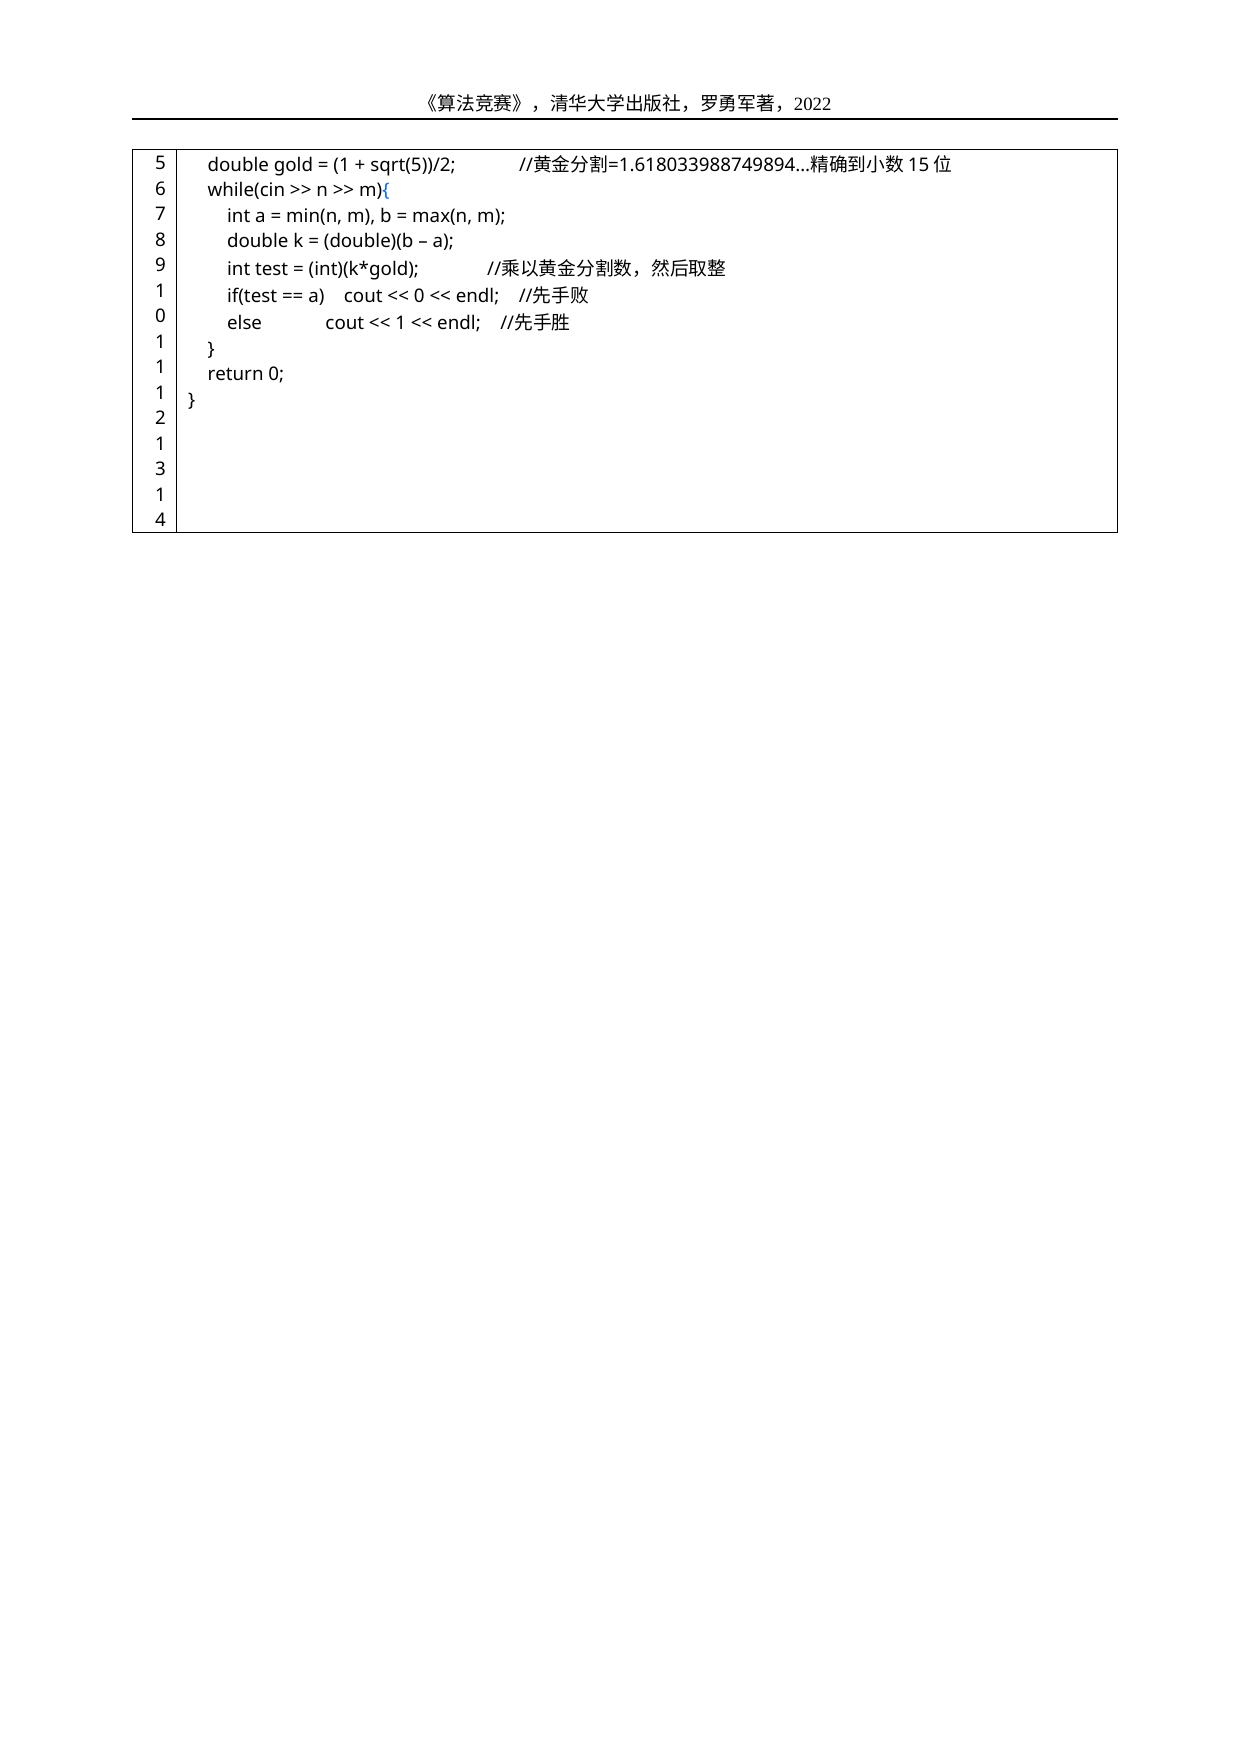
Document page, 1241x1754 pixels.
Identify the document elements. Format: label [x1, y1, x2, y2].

table_header [133, 150, 176, 532]
table_header [177, 150, 1117, 532]
